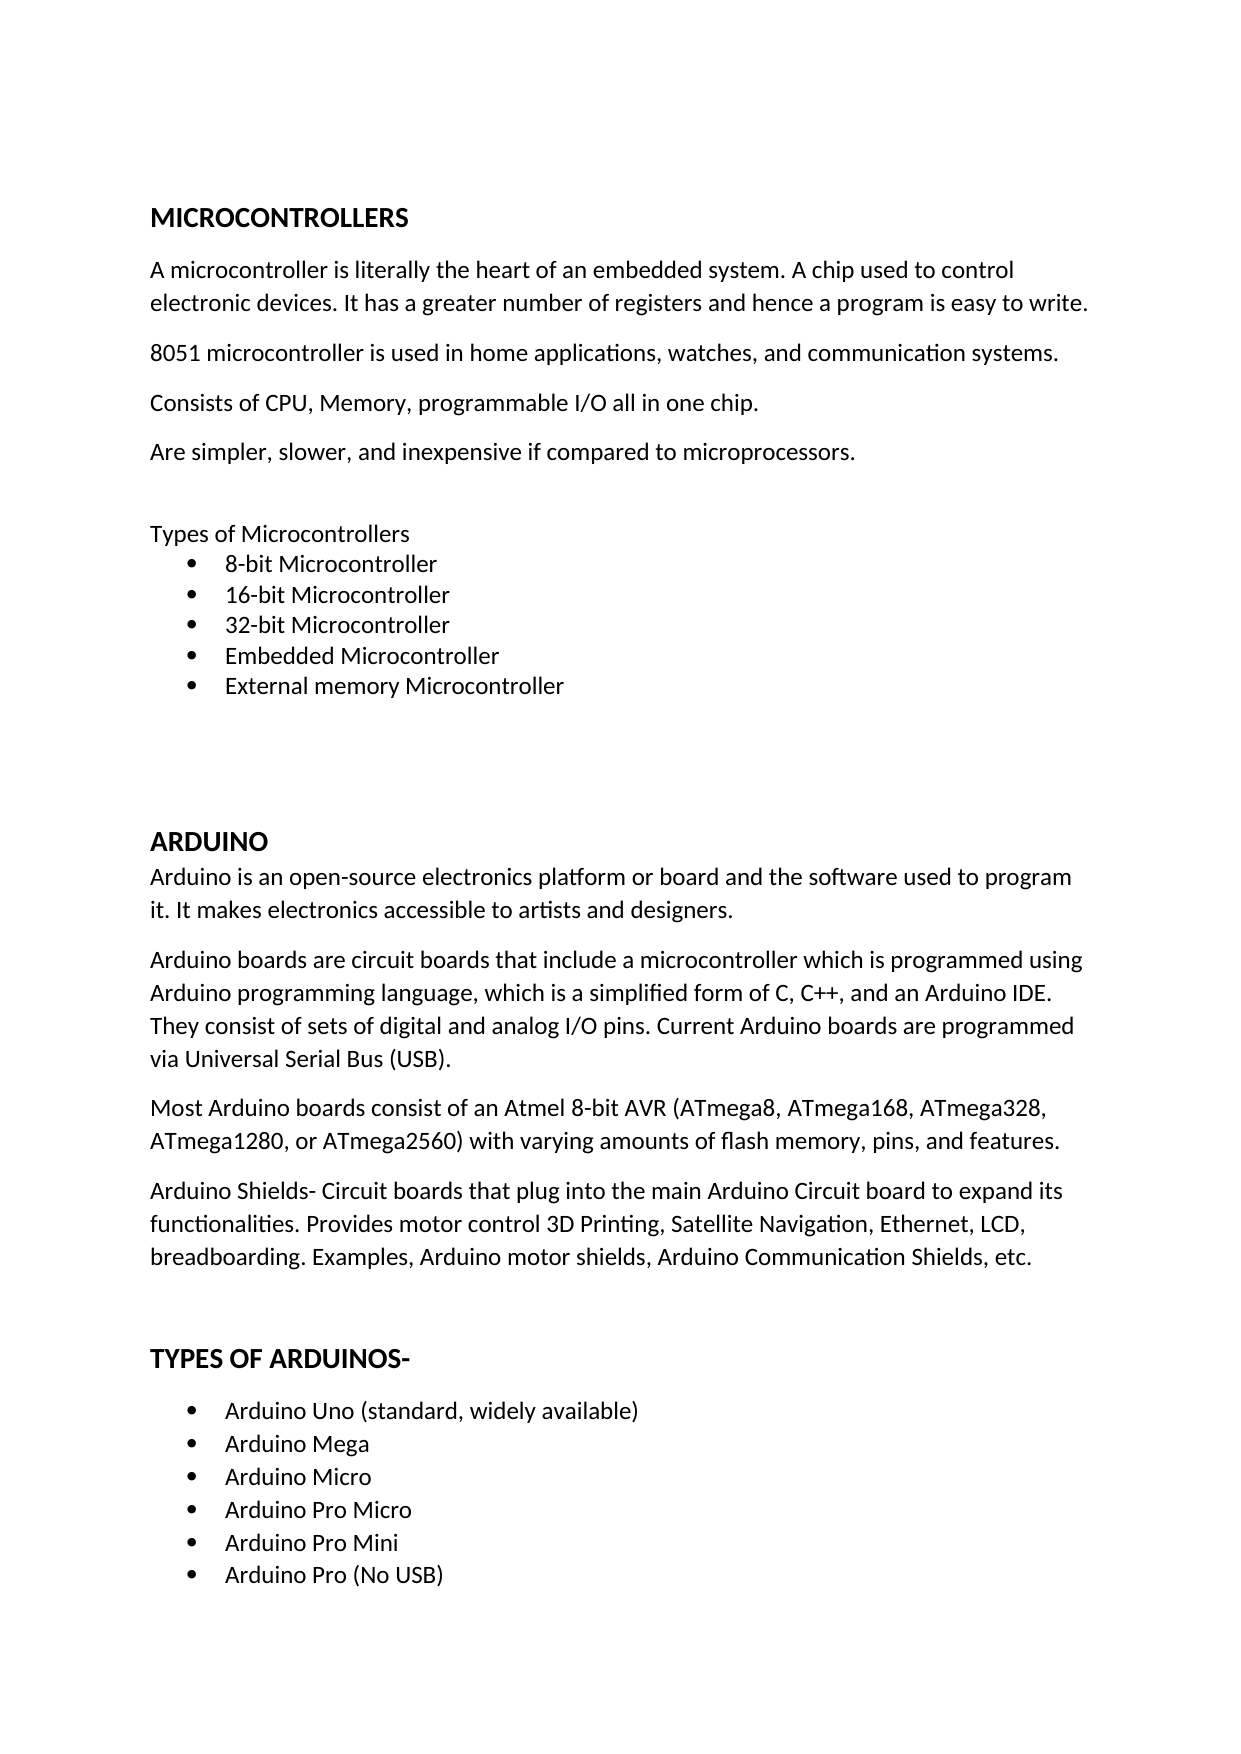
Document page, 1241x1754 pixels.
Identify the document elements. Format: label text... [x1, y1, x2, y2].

text A microcontroller is literally the heart of an embedded system. A chip used to control electronic devices. It has a greater number of registers and hence a program is easy to write. [150, 255, 1090, 318]
list Arduino Pro Micro [187, 1494, 1090, 1524]
text MICROCONTROLLERS [150, 199, 1090, 235]
list 8-bit Microcontroller [187, 548, 1090, 579]
list Arduino Pro (No USB) [187, 1559, 1090, 1590]
text Types of Microcontrollers [150, 486, 1090, 548]
list Arduino Pro Mini [187, 1527, 1090, 1557]
text ARDUINO [150, 823, 1090, 859]
list 16-bit Microcontroller [187, 579, 1090, 609]
list Arduino Uno (standard, widely available) [187, 1395, 1090, 1426]
text Arduino Shields- Circuit boards that plug into the main Arduino Circuit board to expand its functionalities. Provides motor control 3D Printing, Satellite Navigation, Ethernet, LCD, breadboarding. Examples, Arduino motor shields, Arduino Communication Shields, etc. [150, 1175, 1090, 1271]
list Embedded Microcontroller [187, 640, 1090, 671]
text Consists of CPU, Memory, programmable I/O all in one chip. [150, 387, 1090, 417]
text Most Arduino boards consist of an Atmel 8-bit AVR (ATmega8, ATmega168, ATmega328, ATmega1280, or ATmega2560) with varying amounts of flash memory, pins, and features. [150, 1092, 1090, 1156]
text Arduino is an open-source electronics platform or board and the software used to program it. It makes electronics accessible to artists and designers. [150, 862, 1090, 925]
text 8051 microcontroller is used in home applications, watches, and communication systems. [150, 337, 1090, 368]
list 32-bit Microcontroller [187, 609, 1090, 640]
text Are simpler, slower, and inexpensive if compared to microprocessors. [150, 436, 1090, 467]
text TYPES OF ARDUINOS- [150, 1340, 1090, 1376]
list External memory Microcontroller [187, 671, 1090, 701]
list Arduino Mega [187, 1428, 1090, 1458]
list Arduino Micro [187, 1461, 1090, 1491]
text Arduino boards are circuit boards that include a microcontroller which is programmed using Arduino programming language, which is a simplified form of C, C++, and an Arduino IDE. They consist of sets of digital and analog I/O pins. Current Arduino boards are programmed via Universal Serial Bus (USB). [150, 944, 1090, 1073]
